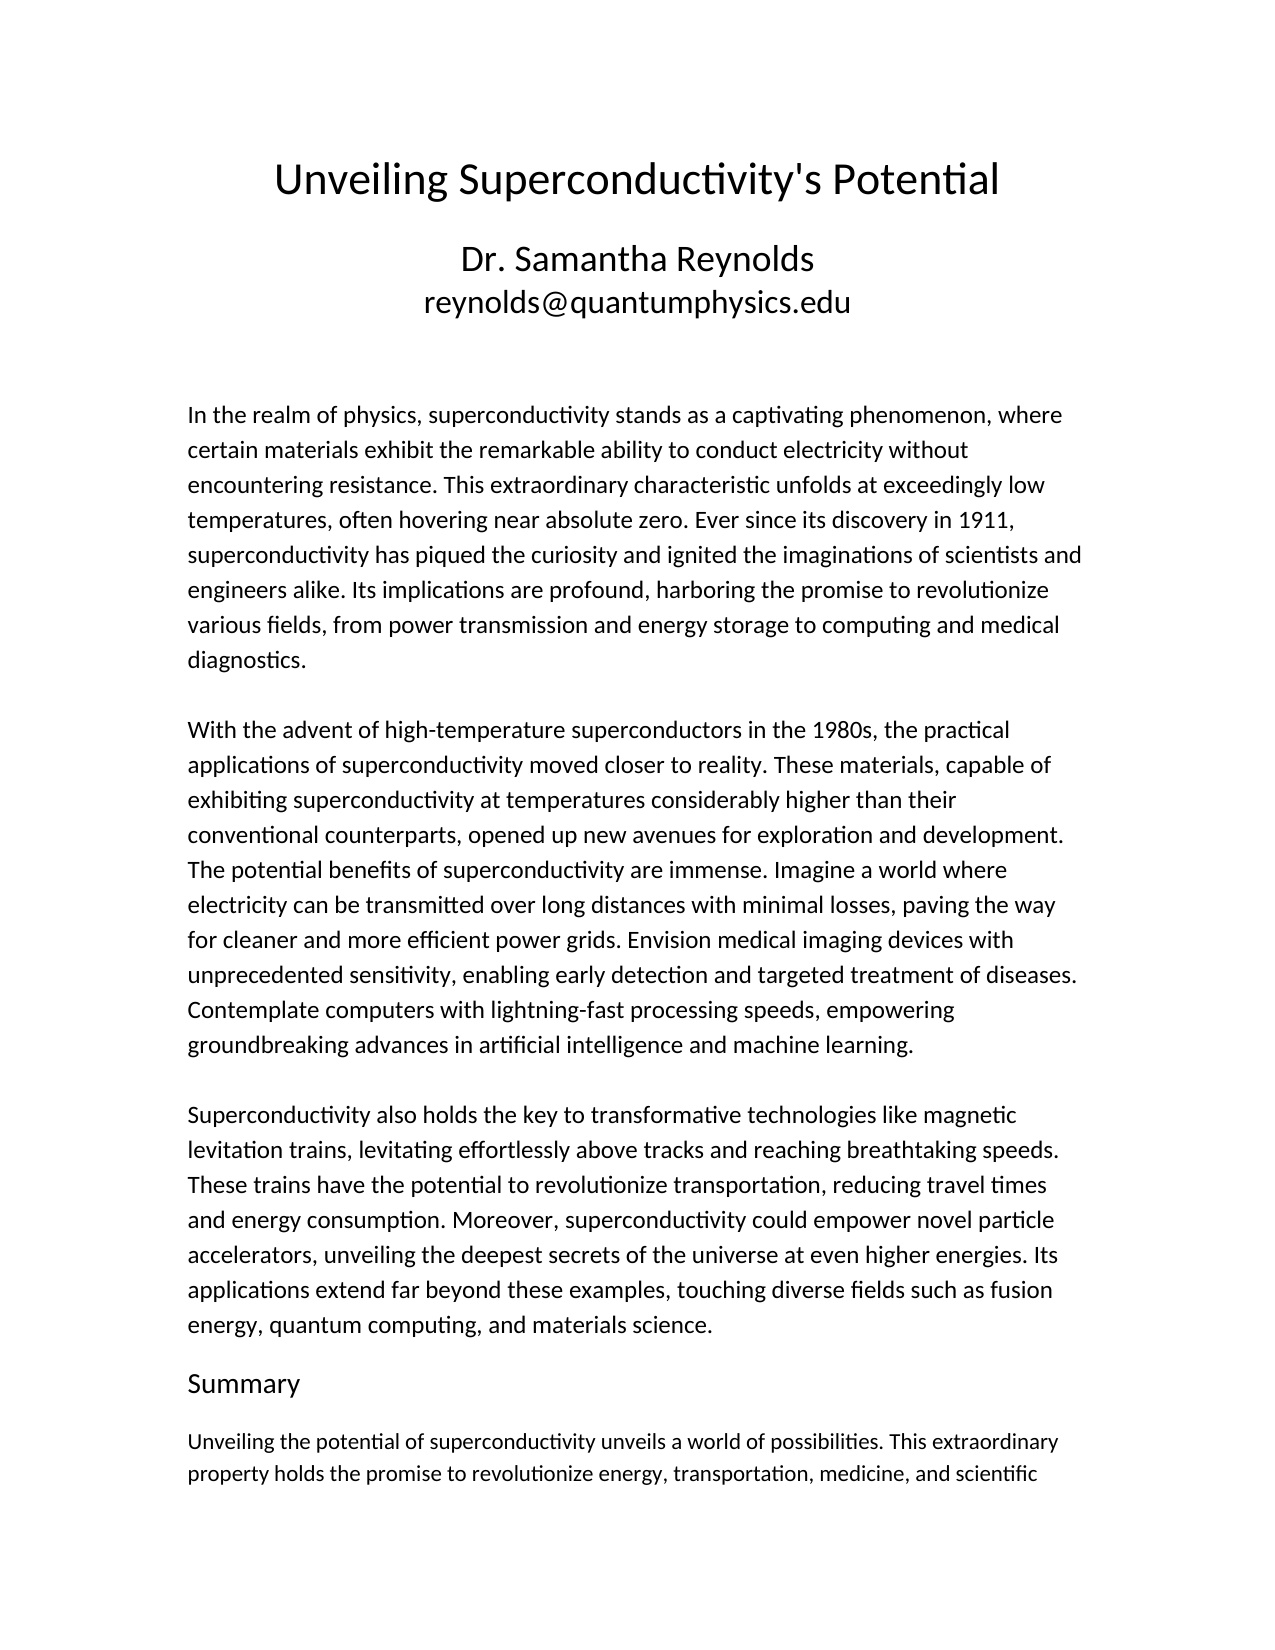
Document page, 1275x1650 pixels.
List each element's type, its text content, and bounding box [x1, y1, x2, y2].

text Dr. Samantha Reynolds [187, 235, 1087, 281]
text Summary [187, 1365, 1087, 1401]
text Unveiling Superconductivity's Potential [187, 150, 1087, 206]
text reynolds@quantumphysics.edu [187, 281, 1087, 322]
text In the realm of physics, superconductivity stands as a captivating phenomenon, where certain materials exhibit the remarkable ability to conduct electricity without encountering resistance. This extraordinary characteristic unfolds at exceedingly low temperatures, often hovering near absolute zero. Ever since its discovery in 1911, superconductivity has piqued the curiosity and ignited the imaginations of scientists and engineers alike. Its implications are profound, harboring the promise to revolutionize various fields, from power transmission and energy storage to computing and medical diagnostics. With the advent of high-temperature superconductors in the 1980s, the practical applications of superconductivity moved closer to reality. These materials, capable of exhibiting superconductivity at temperatures considerably higher than their conventional counterparts, opened up new avenues for exploration and development. The potential benefits of superconductivity are immense. Imagine a world where electricity can be transmitted over long distances with minimal losses, paving the way for cleaner and more efficient power grids. Envision medical imaging devices with unprecedented sensitivity, enabling early detection and targeted treatment of diseases. Contemplate computers with lightning-fast processing speeds, empowering groundbreaking advances in artificial intelligence and machine learning. Superconductivity also holds the key to transformative technologies like magnetic levitation trains, levitating effortlessly above tracks and reaching breathtaking speeds. These trains have the potential to revolutionize transportation, reducing travel times and energy consumption. Moreover, superconductivity could empower novel particle accelerators, unveiling the deepest secrets of the universe at even higher energies. Its applications extend far beyond these examples, touching diverse fields such as fusion energy, quantum computing, and materials science. [187, 399, 1087, 1340]
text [187, 1427, 1087, 1487]
